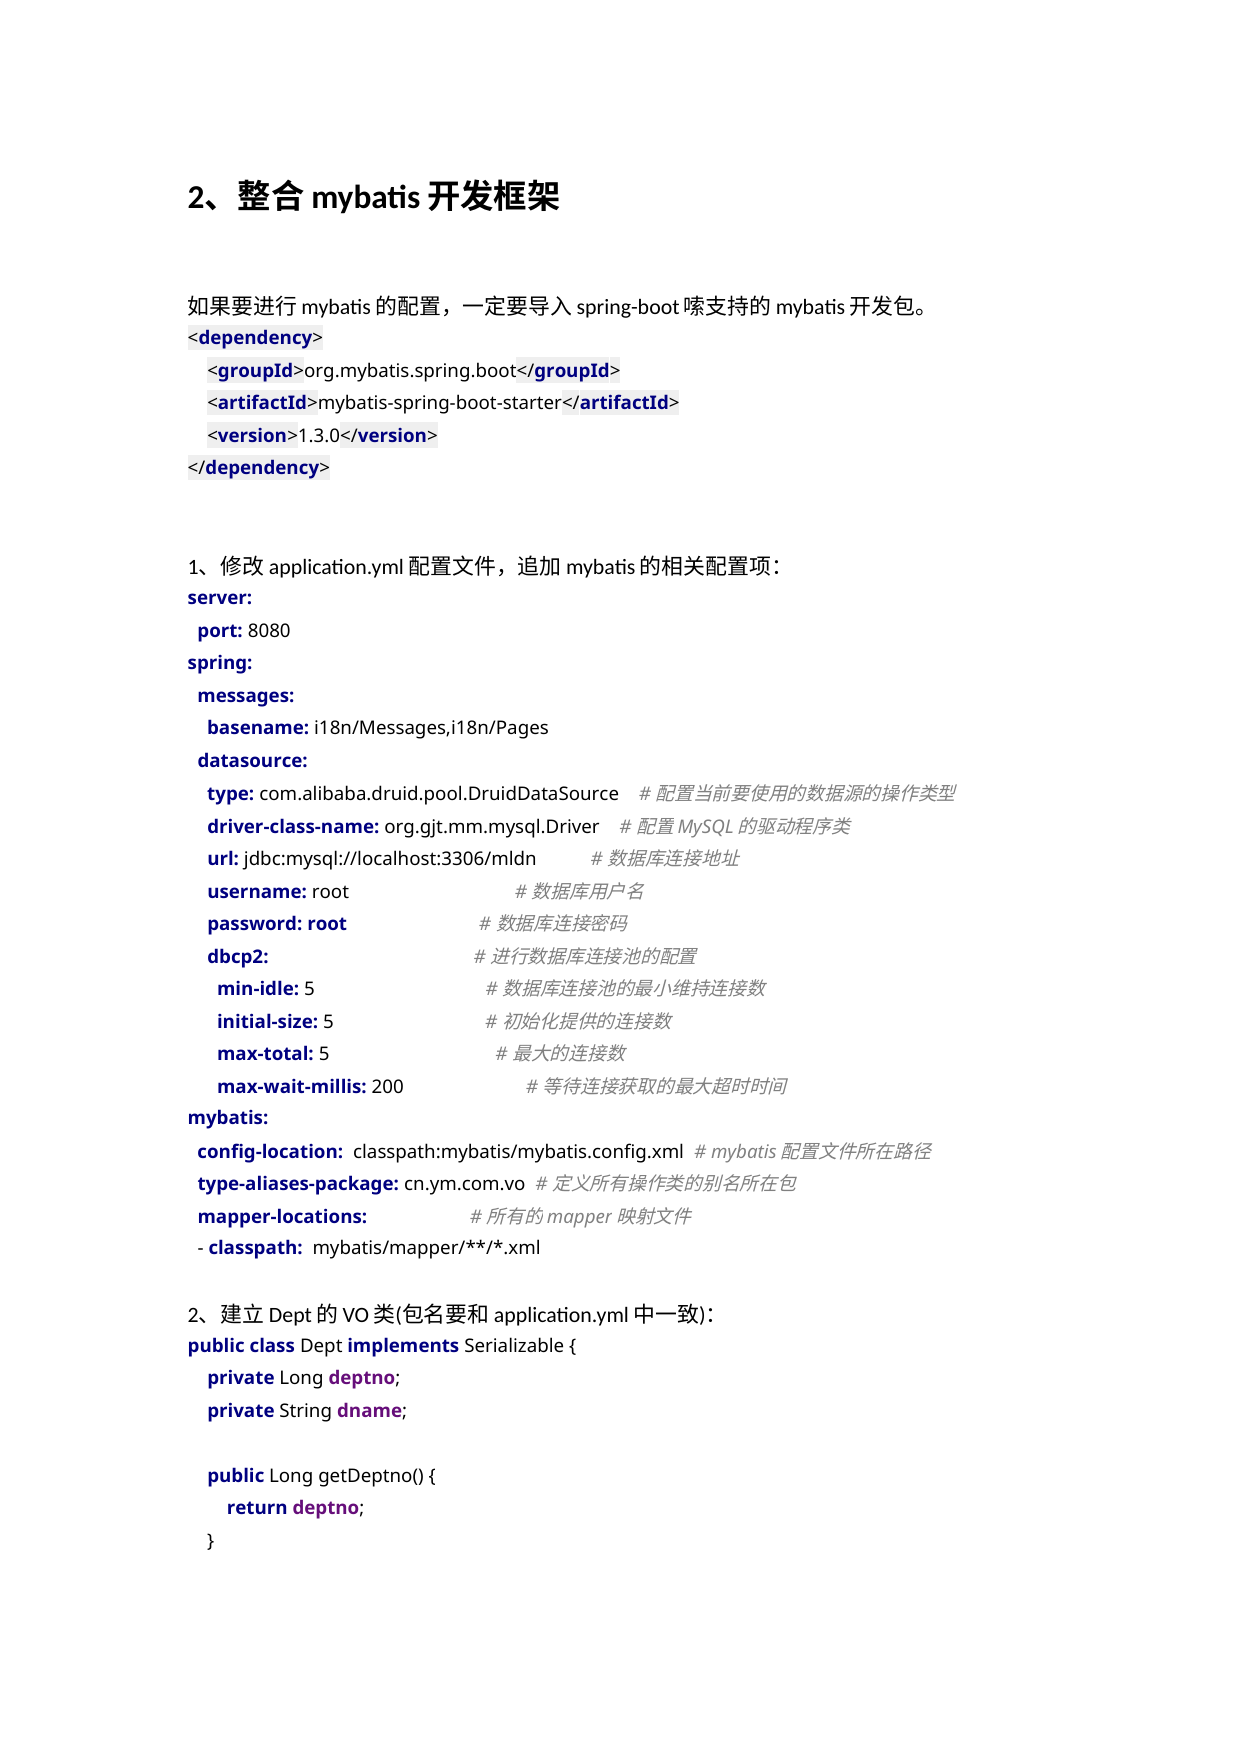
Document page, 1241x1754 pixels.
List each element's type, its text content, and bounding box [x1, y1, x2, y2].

text <dependency> <groupId>org.mybatis.spring.boot</groupId> <artifactId>mybatis-spring-boot-starter</artifactId> <version>1.3.0</version> </dependency> [187, 321, 1053, 484]
text 1、修改application.yml配置文件，追加mybatis的相关配置项： [187, 549, 1053, 581]
subtitle 2、整合mybatis开发框架 [187, 162, 1053, 227]
text server: port: 8080 spring: messages: basename: i18n/Messages,i18n/Pages datasource: type: com.alibaba.druid.pool.DruidDataSource # 配置当前要使用的数据源的操作类型 driver-class-name: org.gjt.mm.mysql.Driver # 配置MySQL的驱动程序类 url: jdbc:mysql://localhost:3306/mldn # 数据库连接地址 username: root # 数据库用户名 password: root # 数据库连接密码 dbcp2: # 进行数据库连接池的配置 min-idle: 5 # 数据库连接池的最小维持连接数 initial-size: 5 # 初始化提供的连接数 max-total: 5 # 最大的连接数 max-wait-millis: 200 # 等待连接获取的最大超时时间 mybatis: config-location: classpath:mybatis/mybatis.config.xml # mybatis配置文件所在路径 type-aliases-package: cn.ym.com.vo # 定义所有操作类的别名所在包 mapper-locations: # 所有的mapper映射文件 - classpath: mybatis/mapper/**/*.xml [187, 581, 1053, 1264]
list 2、建立Dept的VO类(包名要和application.yml中一致)： [187, 1296, 1053, 1329]
list 如果要进行mybatis的配置，一定要导入spring-boot嗦支持的mybatis开发包。 [187, 289, 1053, 321]
